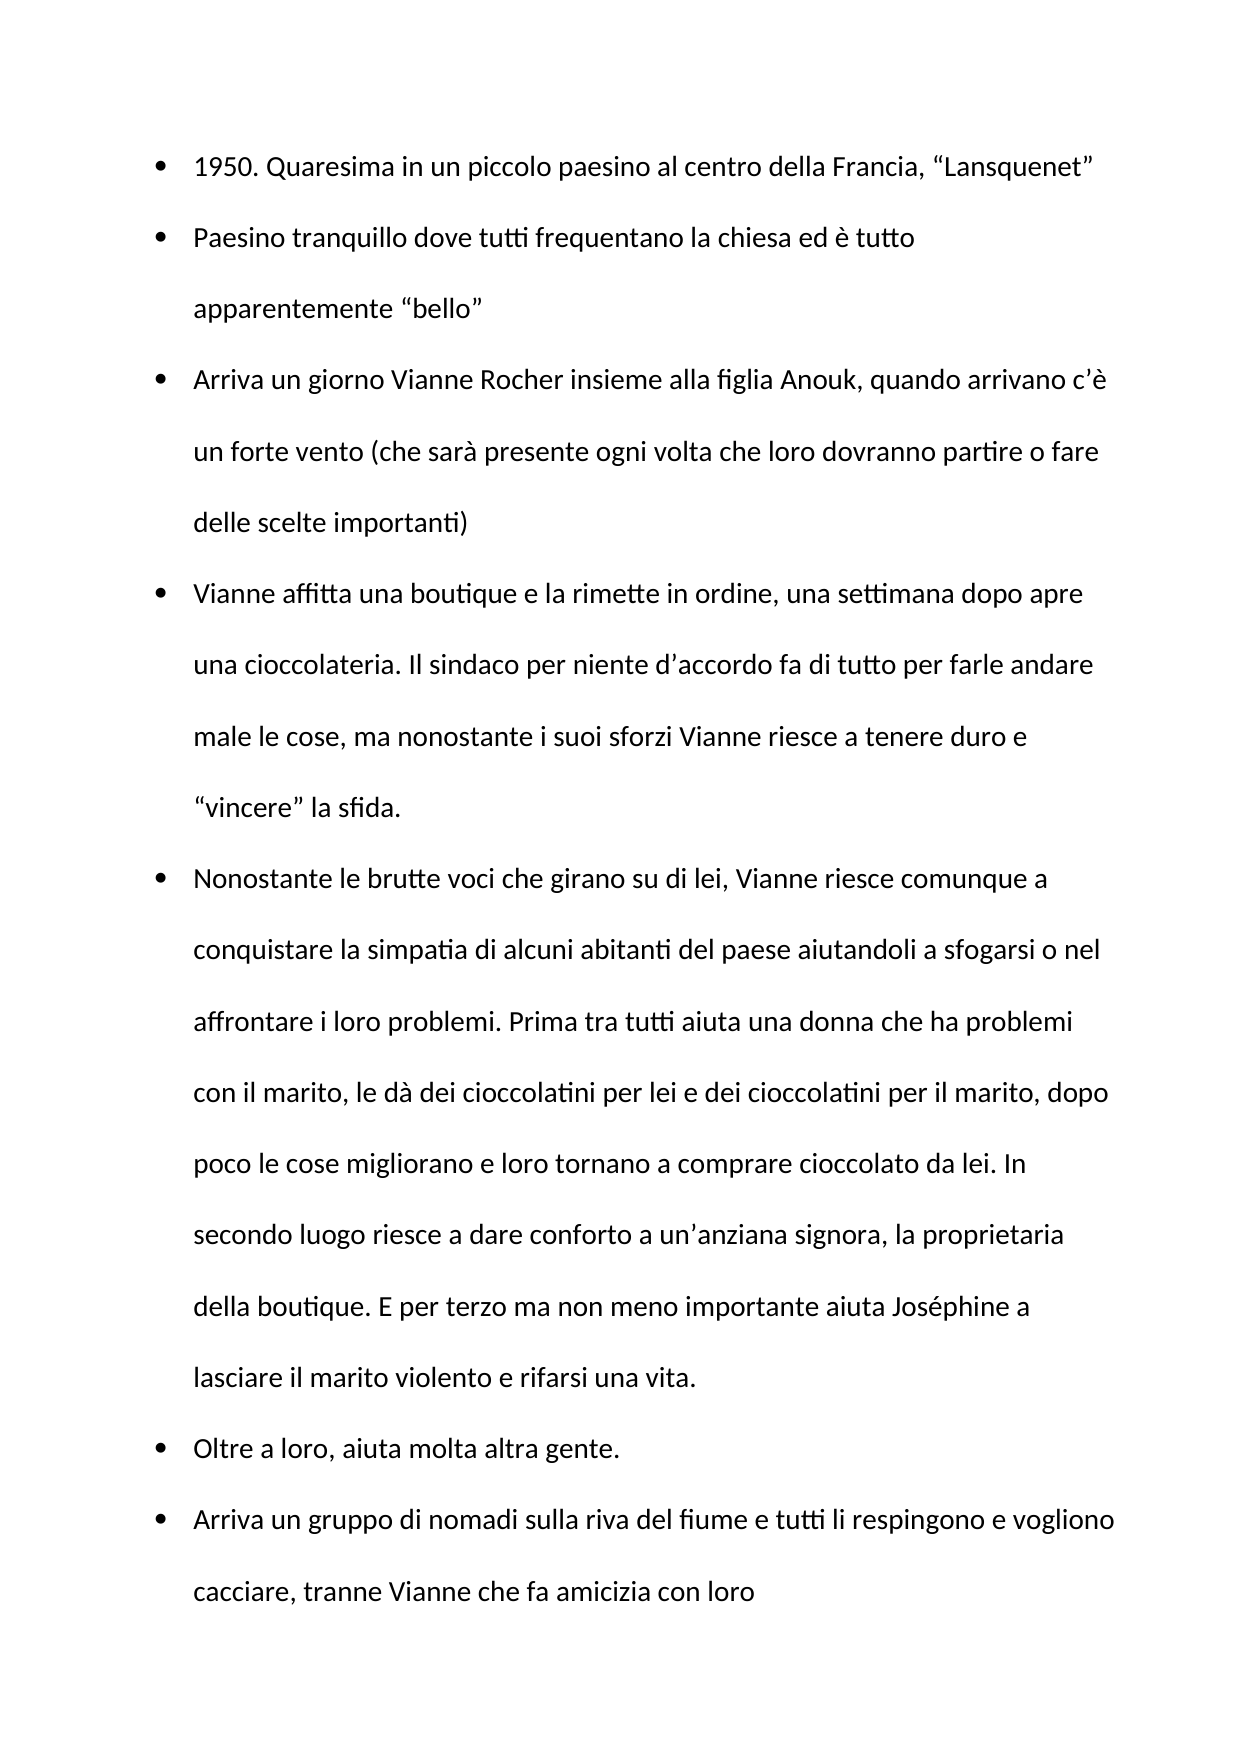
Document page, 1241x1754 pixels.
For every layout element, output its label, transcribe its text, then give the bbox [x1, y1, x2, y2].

list Nonostante le brutte voci che girano su di lei, Vianne riesce comunque a conquistare la simpatia di alcuni abitanti del paese aiutandoli a sfogarsi o nel affrontare i loro problemi. Prima tra tutti aiuta una donna che ha problemi con il marito, le dà dei cioccolatini per lei e dei cioccolatini per il marito, dopo poco le cose migliorano e loro tornano a comprare cioccolato da lei. In secondo luogo riesce a dare conforto a un’anziana signora, la proprietaria della boutique. E per terzo ma non meno importante aiuta Joséphine a lasciare il marito violento e rifarsi una vita. [156, 860, 1122, 1394]
list Oltre a loro, aiuta molta altra gente. [156, 1430, 1122, 1466]
list Vianne affitta una boutique e la rimette in ordine, una settimana dopo apre una cioccolateria. Il sindaco per niente d’accordo fa di tutto per farle andare male le cose, ma nonostante i suoi sforzi Vianne riesce a tenere duro e “vincere” la sfida. [156, 575, 1122, 824]
list Arriva un giorno Vianne Rocher insieme alla figlia Anouk, quando arrivano c’è un forte vento (che sarà presente ogni volta che loro dovranno partire o fare delle scelte importanti) [156, 361, 1122, 539]
list 1950. Quaresima in un piccolo paesino al centro della Francia, “Lansquenet” [156, 148, 1122, 183]
list Arriva un gruppo di nomadi sulla riva del fiume e tutti li respingono e vogliono cacciare, tranne Vianne che fa amicizia con loro [156, 1501, 1122, 1608]
list Paesino tranquillo dove tutti frequentano la chiesa ed è tutto apparentemente “bello” [156, 219, 1122, 326]
